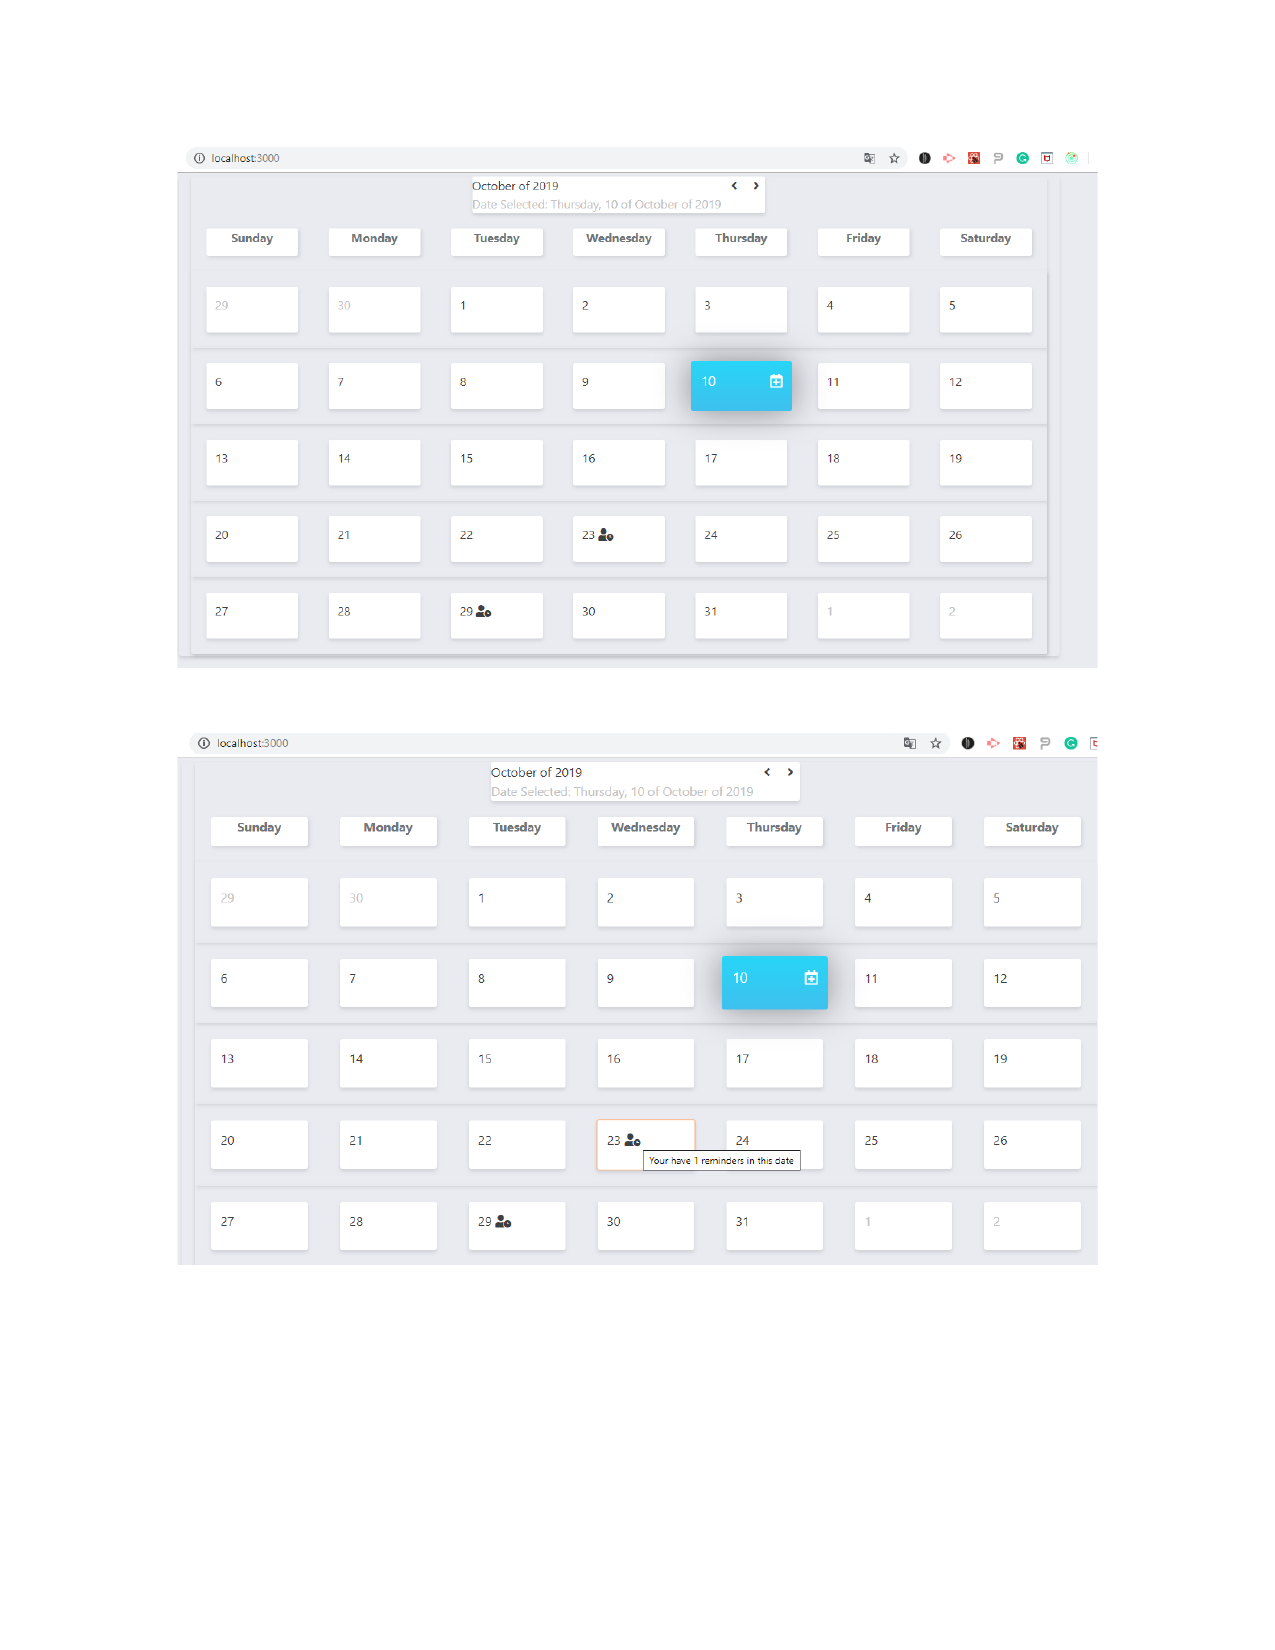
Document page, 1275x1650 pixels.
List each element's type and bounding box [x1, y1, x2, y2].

picture [177, 147, 1098, 668]
picture [177, 733, 1098, 1265]
